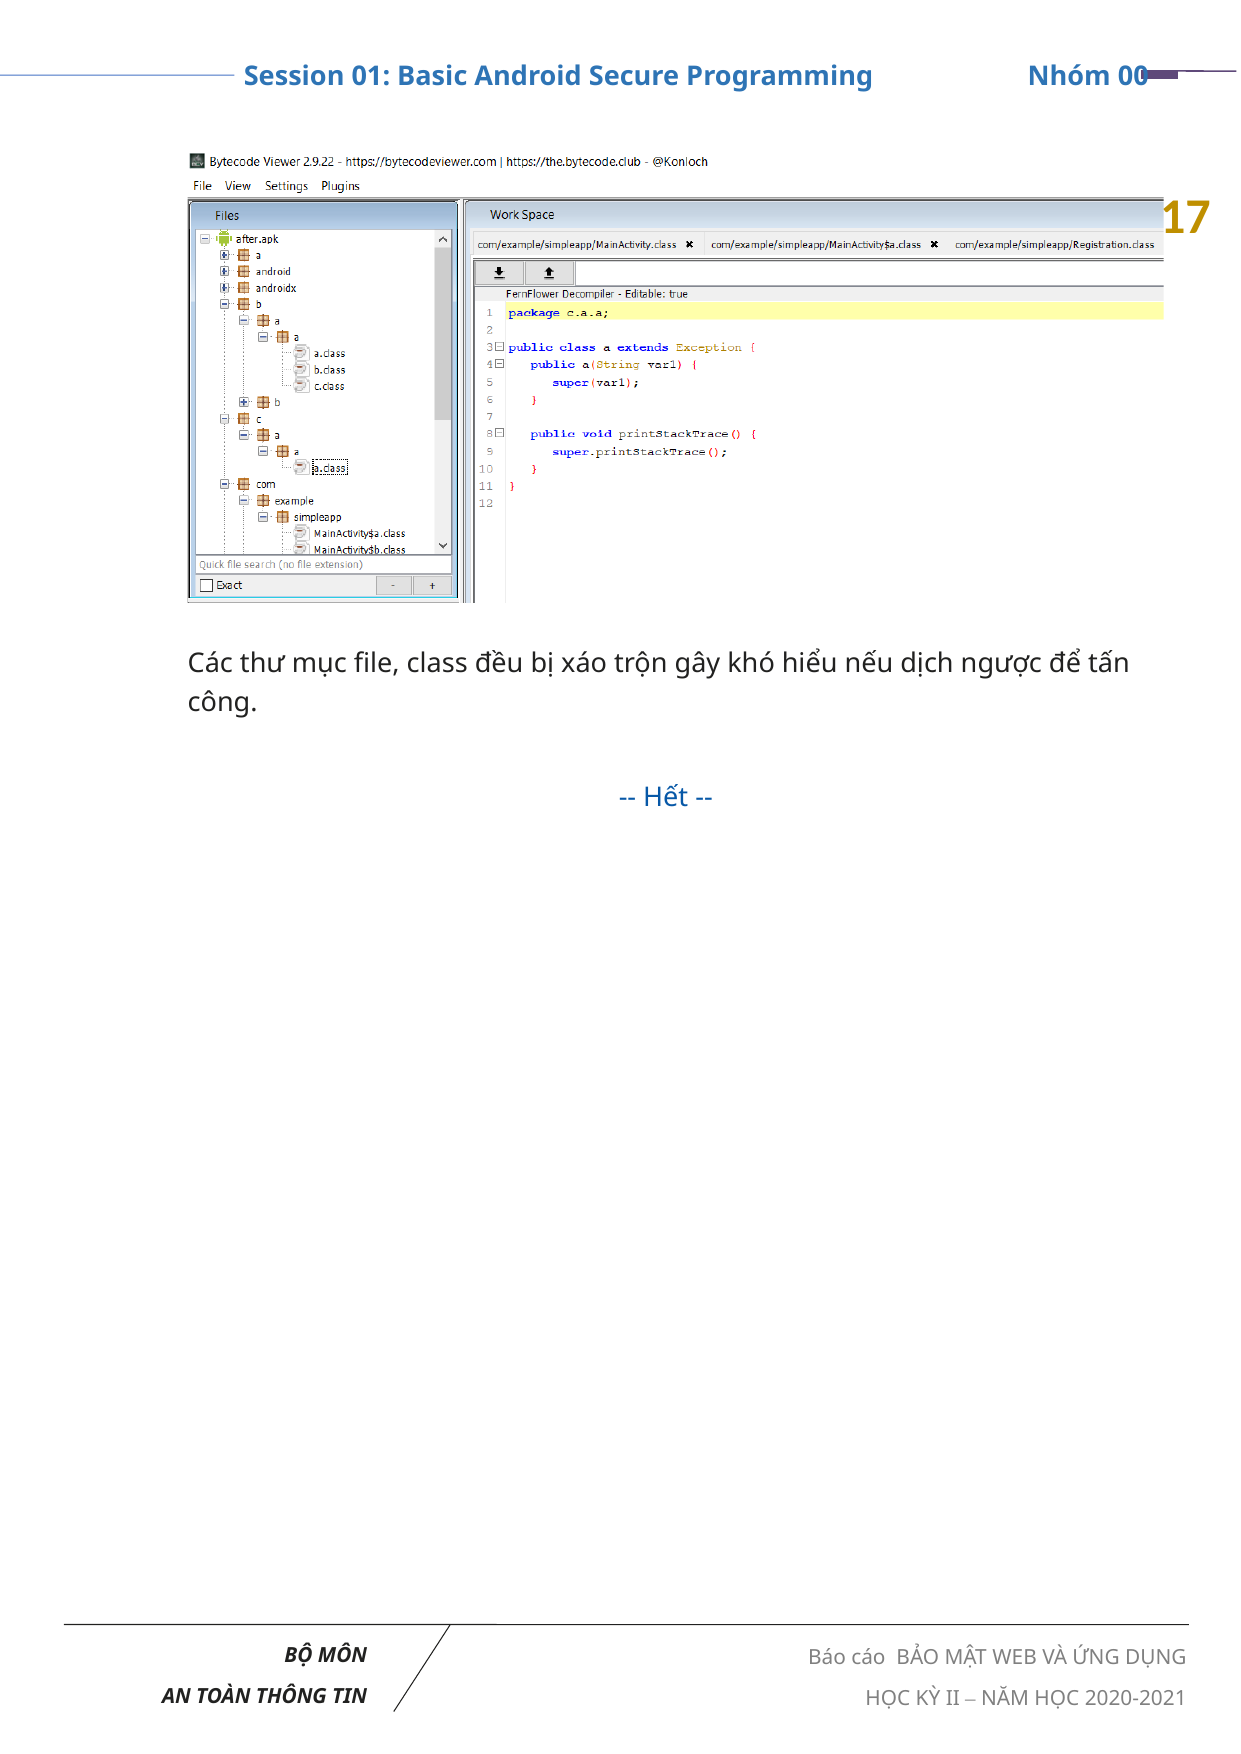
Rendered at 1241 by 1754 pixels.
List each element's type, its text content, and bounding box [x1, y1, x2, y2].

list Các thư mục file, class đều bị xáo trộn gây khó hiểu nếu dịch ngược để tấn công. [187, 643, 1153, 719]
picture [187, 150, 1164, 603]
text -- Hết -- [150, 777, 1153, 814]
